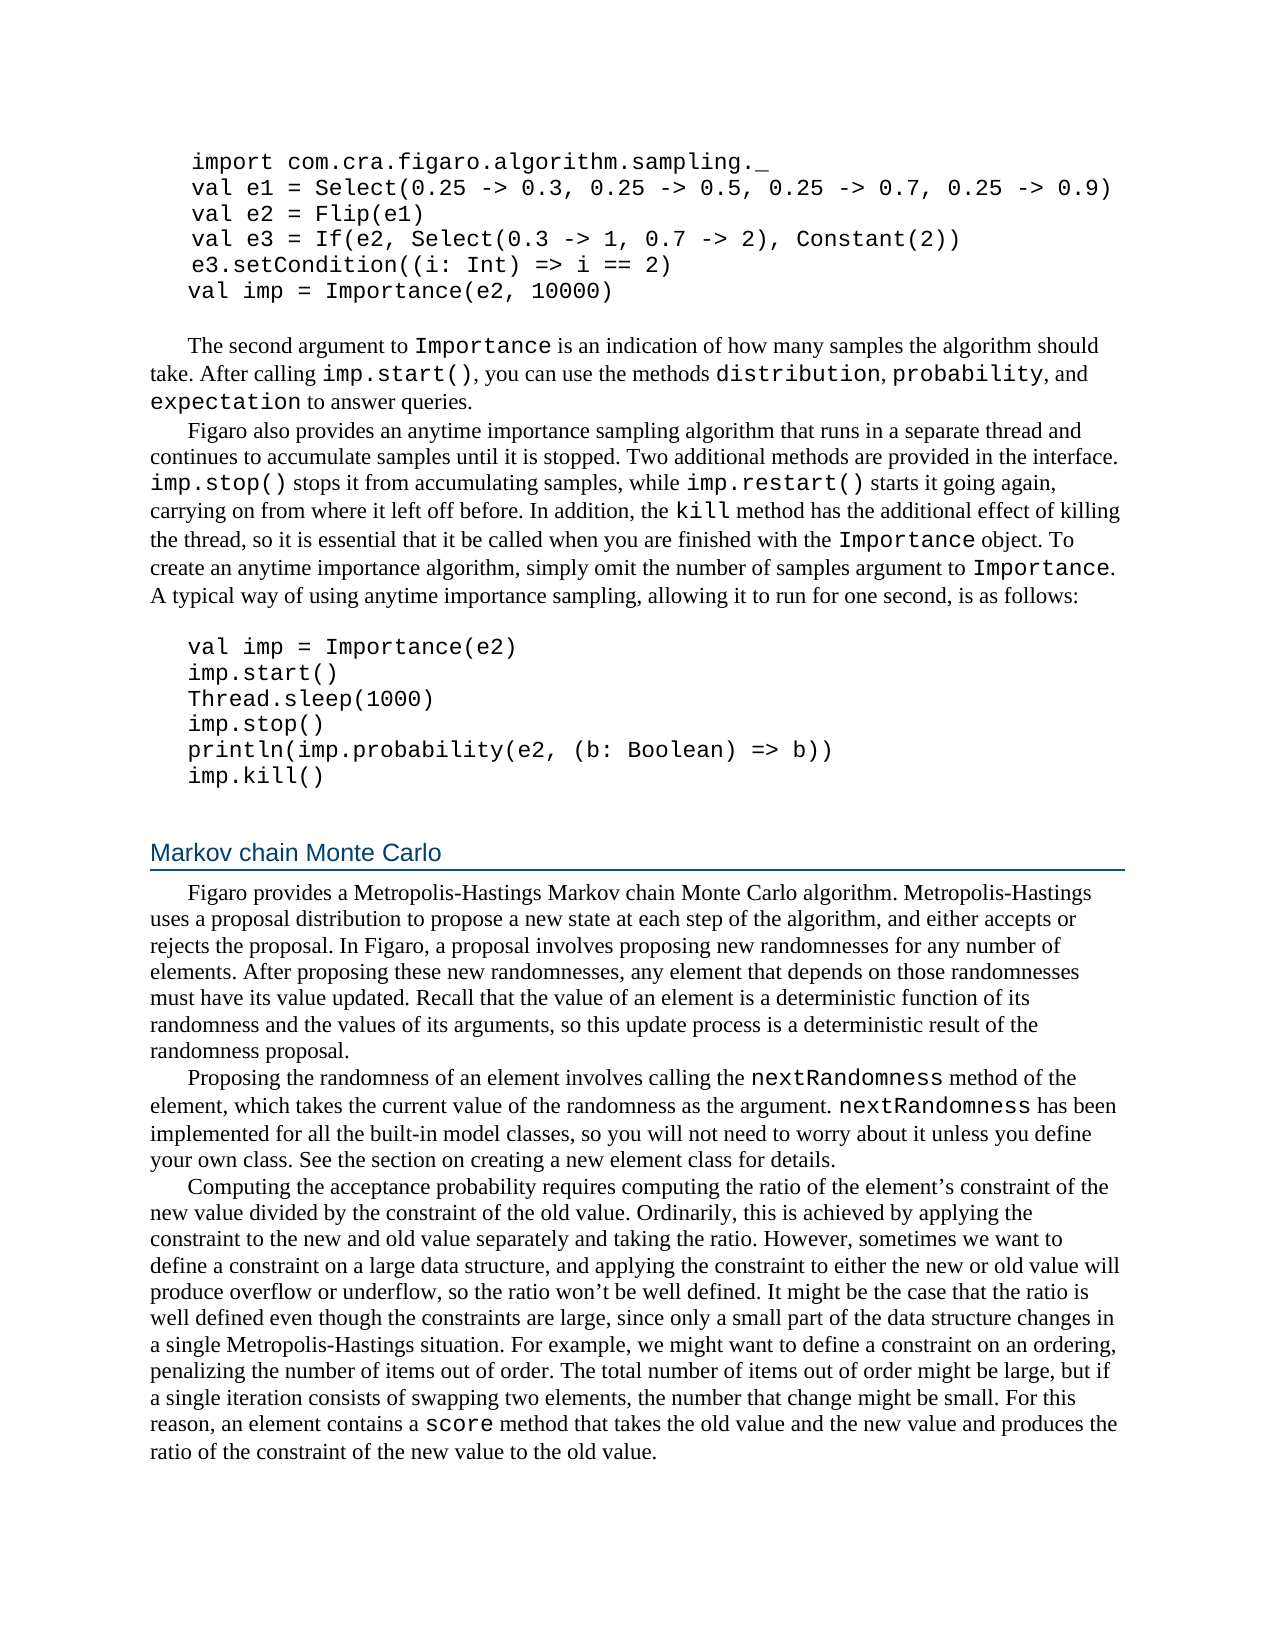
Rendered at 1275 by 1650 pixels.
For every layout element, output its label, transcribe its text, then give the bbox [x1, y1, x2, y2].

text imp.start() [150, 661, 1125, 687]
text val imp = Importance(e2) [150, 635, 1125, 661]
text Figaro provides a Metropolis-Hastings Markov chain Monte Carlo algorithm. Metropolis-Hastings uses a proposal distribution to propose a new state at each step of the algorithm, and either accepts or rejects the proposal. In Figaro, a proposal involves proposing new randomnesses for any number of elements. After proposing these new randomnesses, any element that depends on those randomnesses must have its value updated. Recall that the value of an element is a deterministic function of its randomness and the values of its arguments, so this update process is a deterministic result of the randomness proposal. [150, 879, 1125, 1063]
text imp.stop() [150, 713, 1125, 739]
text Computing the acceptance probability requires computing the ratio of the element’s constraint of the new value divided by the constraint of the old value. Ordinarily, this is achieved by applying the constraint to the new and old value separately and taking the ratio. However, sometimes we want to define a constraint on a large data structure, and applying the constraint to either the new or old value will produce overflow or underflow, so the ratio won’t be well defined. It might be the case that the ratio is well defined even though the constraints are large, since only a small part of the data structure changes in a single Metropolis-Hastings situation. For example, we might want to define a constraint on an ordering, penalizing the number of items out of order. The total number of items out of order might be large, but if a single iteration consists of swapping two elements, the number that change might be small. For this reason, an element contains a score method that takes the old value and the new value and produces the ratio of the constraint of the new value to the old value. [150, 1173, 1125, 1464]
text Proposing the randomness of an element involves calling the nextRandomness method of the element, which takes the current value of the randomness as the argument. nextRandomness has been implemented for all the built-in model classes, so you will not need to worry about it unless you define your own class. See the section on creating a new element class for details. [150, 1063, 1125, 1173]
text Thread.sleep(1000) [150, 687, 1125, 713]
text val imp = Importance(e2, 10000) [150, 280, 1125, 306]
text Figaro also provides an anytime importance sampling algorithm that runs in a separate thread and continues to accumulate samples until it is stopped. Two additional methods are provided in the interface. imp.stop() stops it from accumulating samples, while imp.restart() starts it going again, carrying on from where it left off before. In addition, the kill method has the additional effect of killing the thread, so it is essential that it be called when you are finished with the Importance object. To create an anytime importance algorithm, simply omit the number of samples argument to Importance. A typical way of using anytime importance sampling, allowing it to run for one second, is as follows: [150, 417, 1125, 609]
text val e2 = Flip(e1) [150, 202, 1125, 228]
text println(imp.probability(e2, (b: Boolean) => b)) [150, 739, 1125, 765]
text val e3 = If(e2, Select(0.3 -> 1, 0.7 -> 2), Constant(2)) [150, 228, 1125, 254]
text import com.cra.figaro.algorithm.sampling._ [150, 150, 1125, 176]
text imp.kill() [150, 765, 1125, 791]
subtitle Markov chain Monte Carlo [150, 838, 1125, 869]
text The second argument to Importance is an indication of how many samples the algorithm should take. After calling imp.start(), you can use the methods distribution, probability, and expectation to answer queries. [150, 332, 1125, 417]
text e3.setCondition((i: Int) => i == 2) [150, 254, 1125, 280]
text val e1 = Select(0.25 -> 0.3, 0.25 -> 0.5, 0.25 -> 0.7, 0.25 -> 0.9) [150, 176, 1125, 202]
